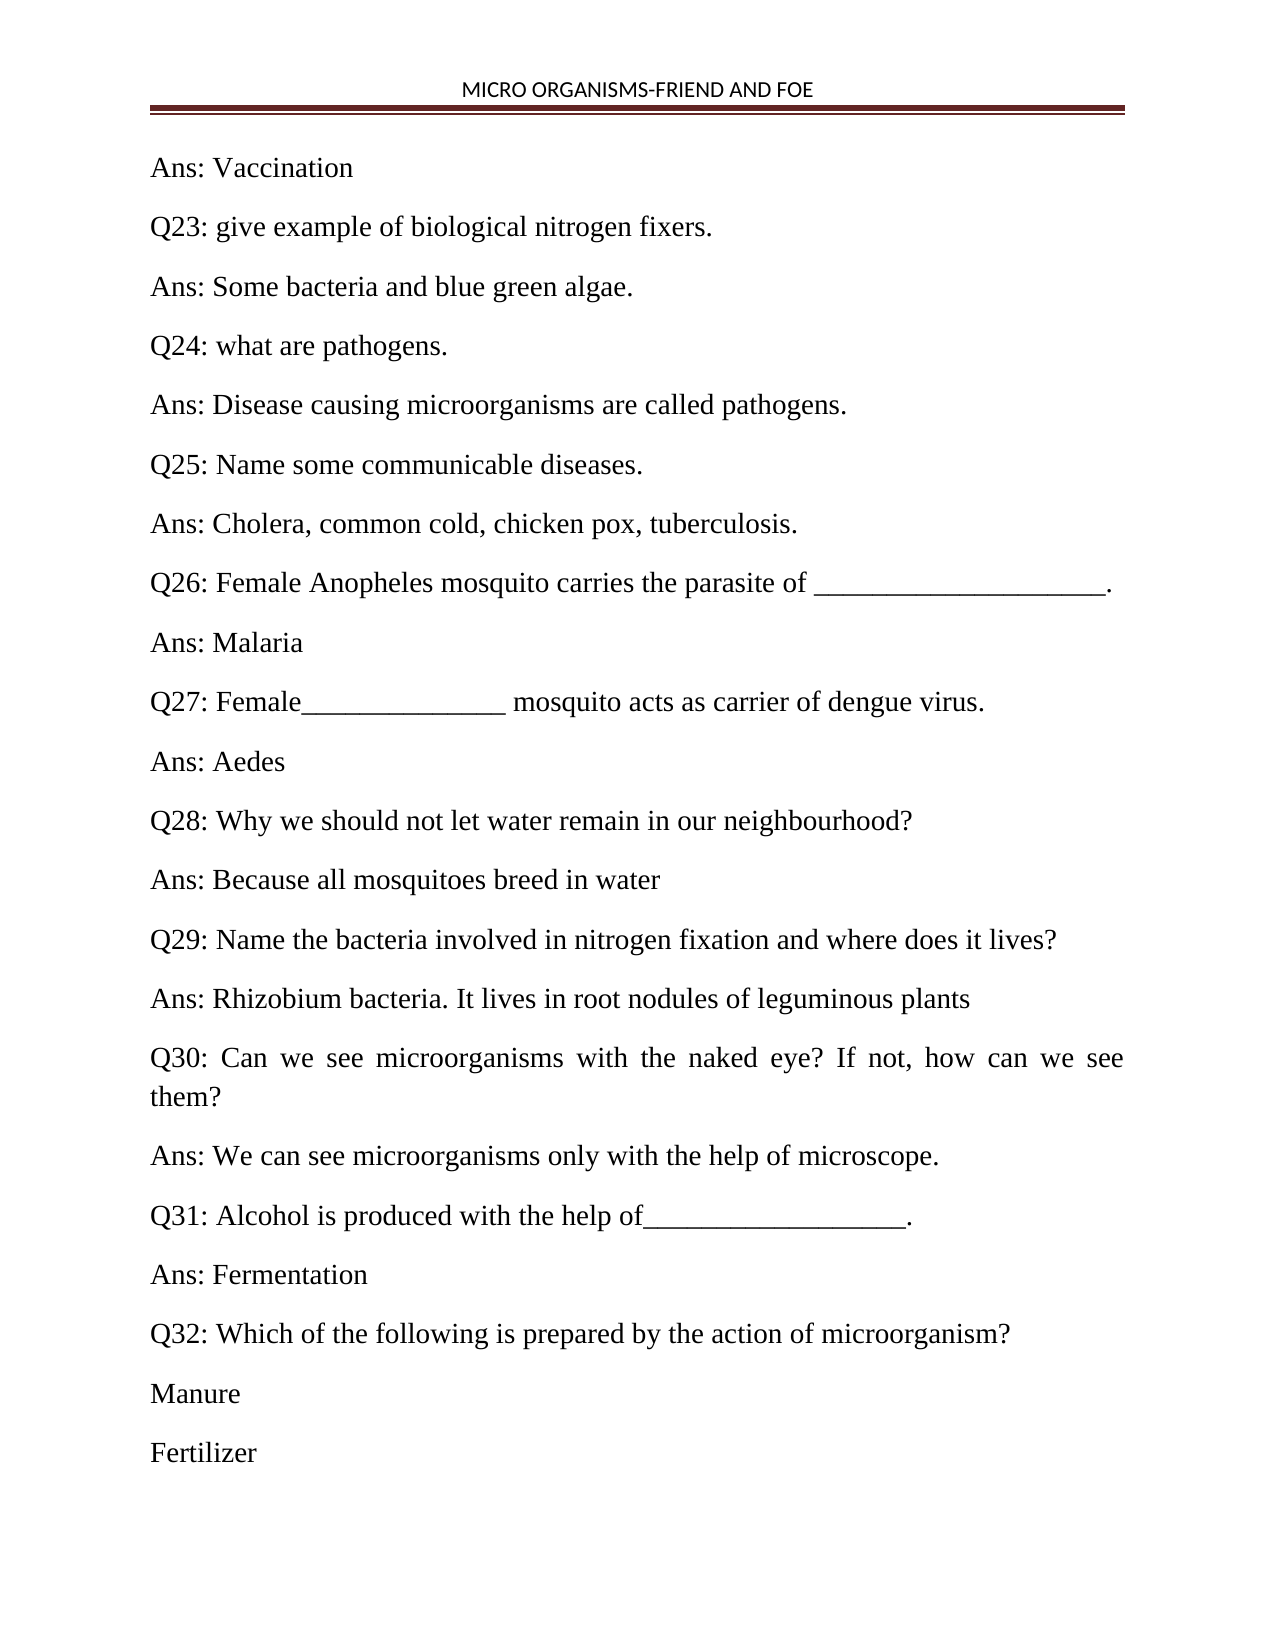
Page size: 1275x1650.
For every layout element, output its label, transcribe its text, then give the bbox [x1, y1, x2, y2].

text Q27: Female______________ mosquito acts as carrier of dengue virus. [150, 684, 1125, 718]
text Q23: give example of biological nitrogen fixers. [150, 209, 1125, 243]
text Fertilizer [150, 1435, 1125, 1469]
text Q26: Female Anopheles mosquito carries the parasite of ____________________. [150, 566, 1125, 599]
text Q28: Why we should not let water remain in our neighbourhood? [150, 803, 1125, 837]
text Q25: Name some communicable diseases. [150, 447, 1125, 480]
text Q29: Name the bacteria involved in nitrogen fixation and where does it lives? [150, 922, 1125, 955]
text Ans: We can see microorganisms only with the help of microscope. [150, 1138, 1125, 1172]
text Ans: Some bacteria and blue green algae. [150, 269, 1125, 302]
text Q30: Can we see microorganisms with the naked eye? If not, how can we see them? [150, 1041, 1125, 1113]
text Manure [150, 1376, 1125, 1409]
text Q24: what are pathogens. [150, 328, 1125, 362]
text Ans: Disease causing microorganisms are called pathogens. [150, 387, 1125, 421]
text Ans: Malaria [150, 625, 1125, 658]
text Ans: Cholera, common cold, chicken pox, tuberculosis. [150, 506, 1125, 540]
text Ans: Vaccination [150, 150, 1125, 183]
text Ans: Aedes [150, 744, 1125, 777]
text Ans: Rhizobium bacteria. It lives in root nodules of leguminous plants [150, 981, 1125, 1015]
text Ans: Fermentation [150, 1257, 1125, 1291]
text Q31: Alcohol is produced with the help of__________________. [150, 1198, 1125, 1231]
text Ans: Because all mosquitoes breed in water [150, 862, 1125, 896]
text Q32: Which of the following is prepared by the action of microorganism? [150, 1317, 1125, 1350]
